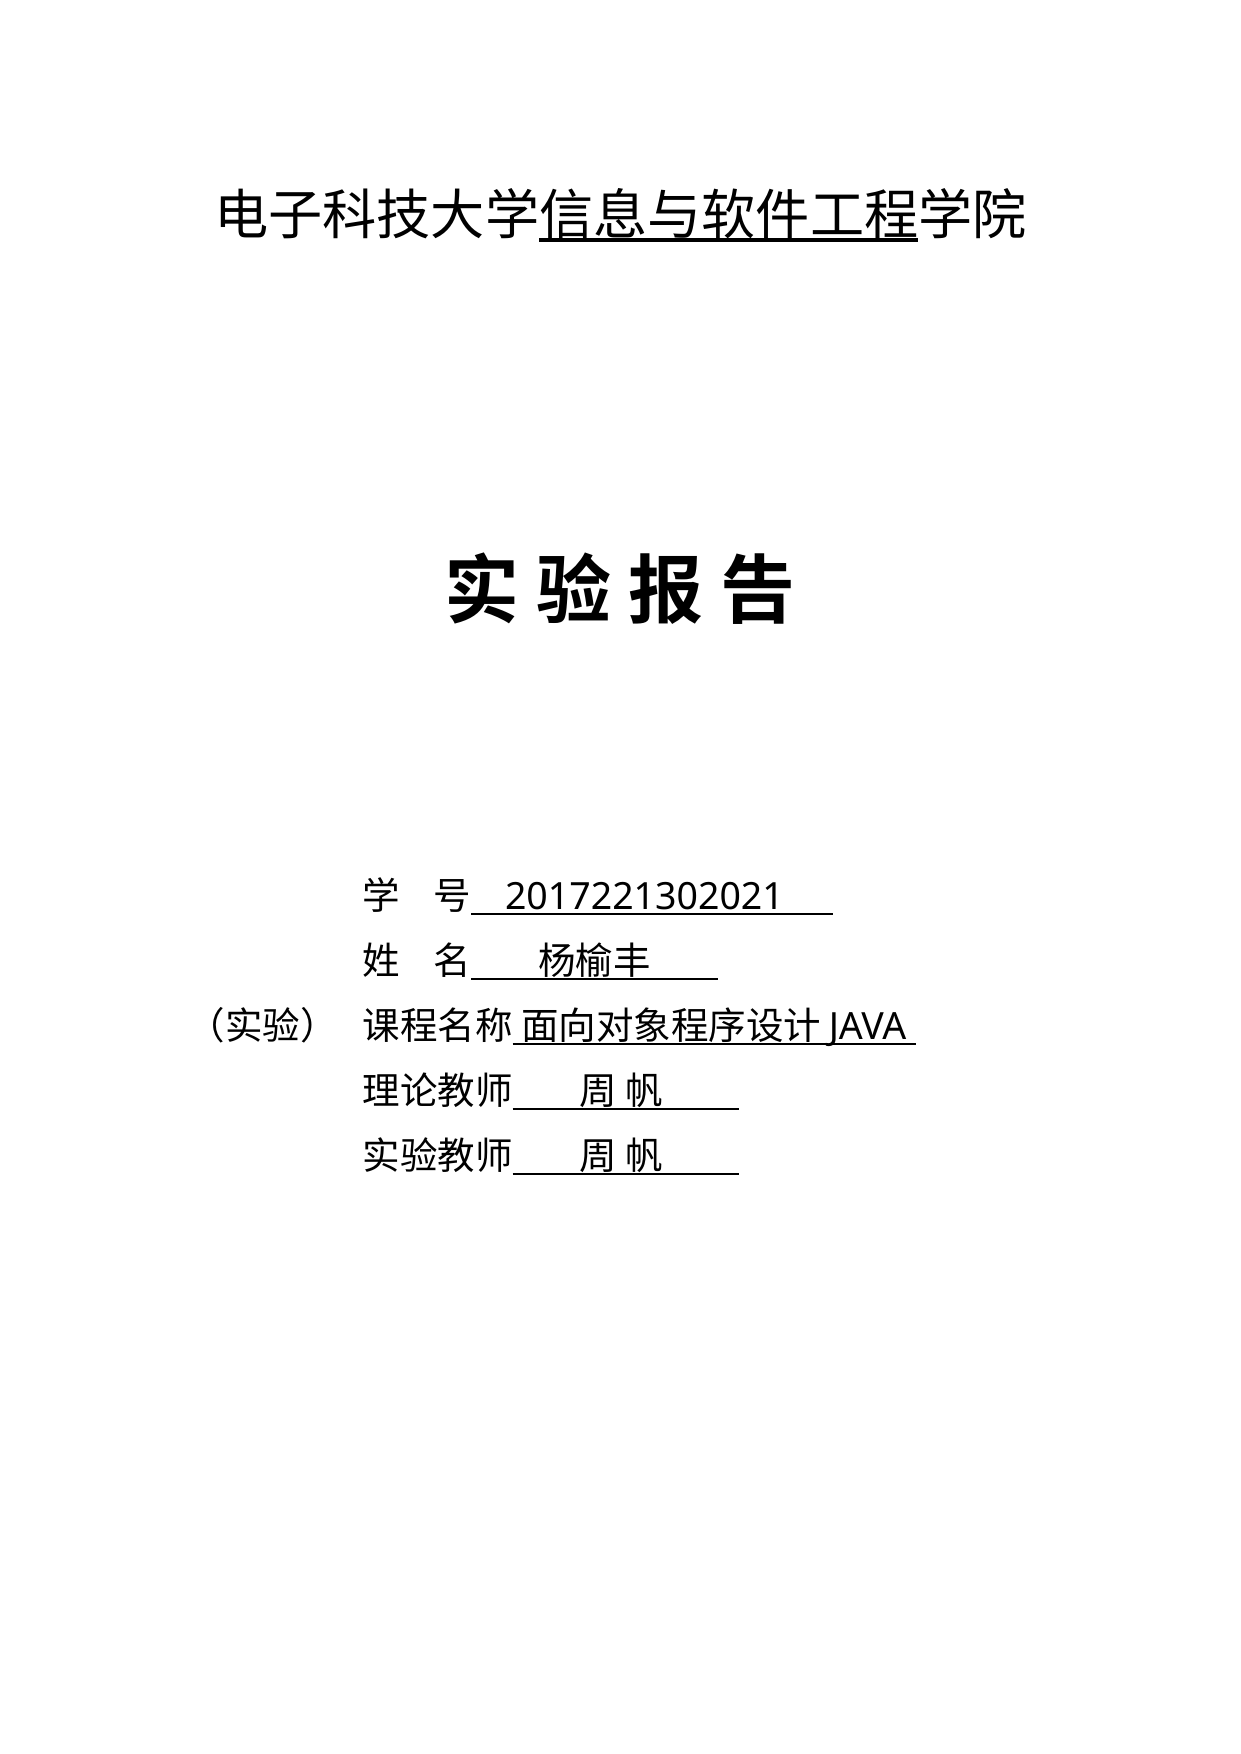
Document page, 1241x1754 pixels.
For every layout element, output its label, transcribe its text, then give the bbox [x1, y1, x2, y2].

text 实 验 报 告 [187, 519, 1053, 649]
text 理论教师 周 帆 [319, 1056, 1053, 1121]
text 学 号 2017221302021 [319, 861, 1053, 926]
text 姓 名 杨榆丰 [362, 926, 1053, 991]
text 实验教师 周 帆 [319, 1121, 1053, 1186]
text （实验） 课程名称 面向对象程序设计JAVA [187, 991, 1053, 1056]
text 电子科技大学信息与软件工程学院 [187, 162, 1053, 259]
